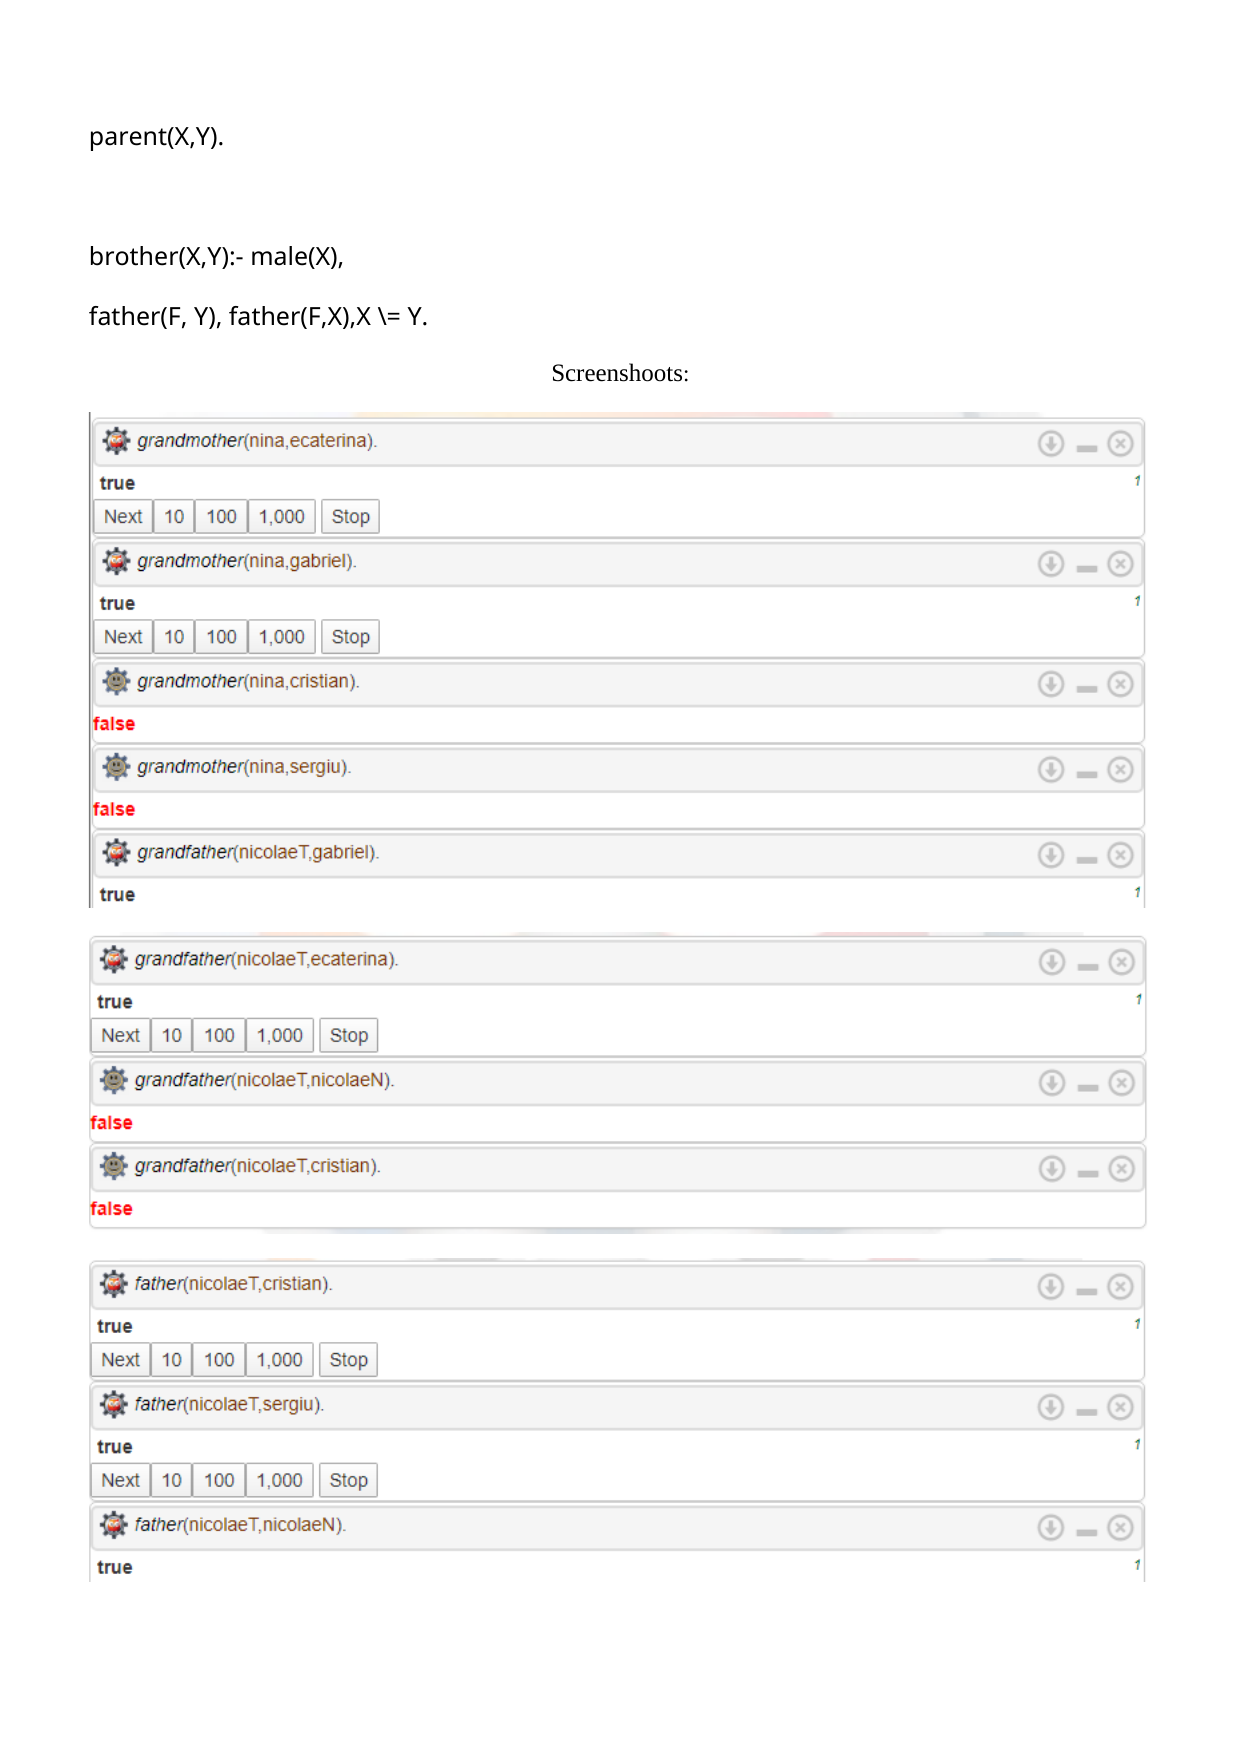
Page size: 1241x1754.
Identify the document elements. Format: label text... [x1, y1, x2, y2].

text parent(X,Y). [89, 118, 1152, 152]
picture [88, 412, 1152, 908]
picture [88, 932, 1152, 1234]
picture [88, 1258, 1152, 1582]
text Screenshoots: [89, 358, 1152, 387]
text father(F, Y), father(F,X),X \= Y. [89, 298, 1152, 332]
text brother(X,Y):- male(X), [89, 238, 1152, 272]
